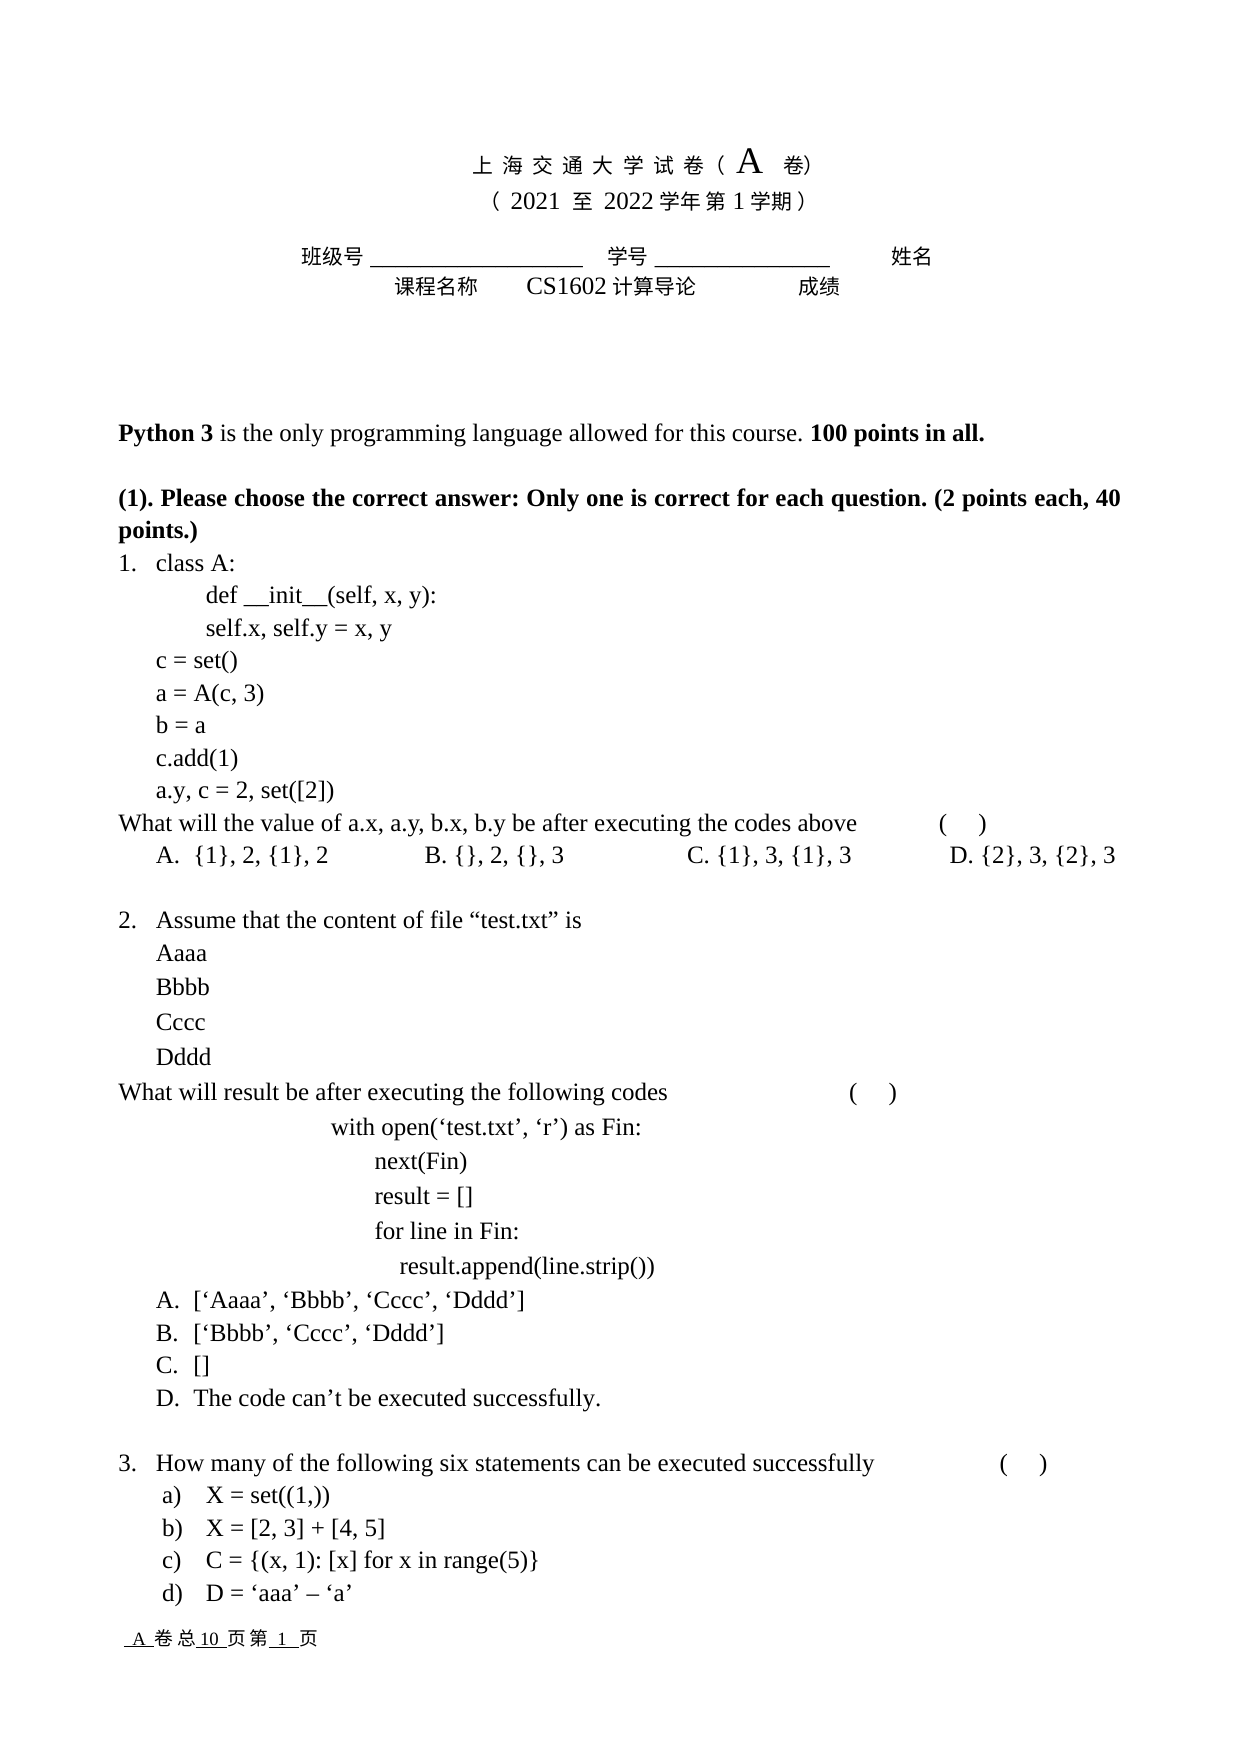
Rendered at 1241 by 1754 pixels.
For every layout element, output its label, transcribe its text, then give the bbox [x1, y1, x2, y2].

list Assume that the content of file “test.txt” is [118, 903, 1122, 936]
list a = A(c, 3) [156, 676, 1122, 708]
list result.append(line.strip()) [331, 1249, 1122, 1281]
list class A: [118, 546, 1122, 578]
list a.y, c = 2, set([2]) [156, 773, 1122, 806]
list self.x, self.y = x, y [156, 611, 1122, 643]
list How many of the following six statements can be executed successfully ( ) [118, 1446, 1122, 1479]
list b = a [156, 708, 1122, 741]
list with open(‘test.txt’, ‘r’) as Fin: [331, 1110, 1122, 1142]
list next(Fin) [331, 1144, 1122, 1177]
list for line in Fin: [331, 1214, 1122, 1247]
list Dddd [156, 1040, 1122, 1073]
list D = ‘aaa’ – ‘a’ [162, 1576, 1122, 1609]
list Aaaa [156, 936, 1122, 968]
list X = [2, 3] + [4, 5] [162, 1511, 1122, 1544]
list The code can’t be executed successfully. [156, 1381, 1122, 1414]
list [‘Bbbb’, ‘Cccc’, ‘Dddd’] [156, 1316, 1122, 1349]
list c = set() [156, 643, 1122, 676]
list Cccc [156, 1005, 1122, 1038]
list What will result be after executing the following codes ( ) [118, 1075, 1122, 1107]
list result = [] [331, 1179, 1122, 1212]
text What will the value of a.x, a.y, b.x, b.y be after executing the codes above ( ) [118, 806, 1122, 838]
list [‘Aaaa’, ‘Bbbb’, ‘Cccc’, ‘Dddd’] [156, 1284, 1122, 1316]
text (1). Please choose the correct answer: Only one is correct for each question. (2 points each, 40 points.) [118, 481, 1122, 546]
text Python 3 is the only programming language allowed for this course. 100 points in all. [118, 416, 1122, 448]
list C = {(x, 1): [x] for x in range(5)} [162, 1544, 1122, 1576]
list Bbbb [156, 971, 1122, 1003]
list {1}, 2, {1}, 2 B. {}, 2, {}, 3 C. {1}, 3, {1}, 3 D. {2}, 3, {2}, 3 [156, 838, 1122, 871]
list c.add(1) [156, 741, 1122, 773]
list [] [156, 1349, 1122, 1381]
list X = set((1,)) [162, 1479, 1122, 1511]
list def __init__(self, x, y): [199, 578, 1122, 611]
